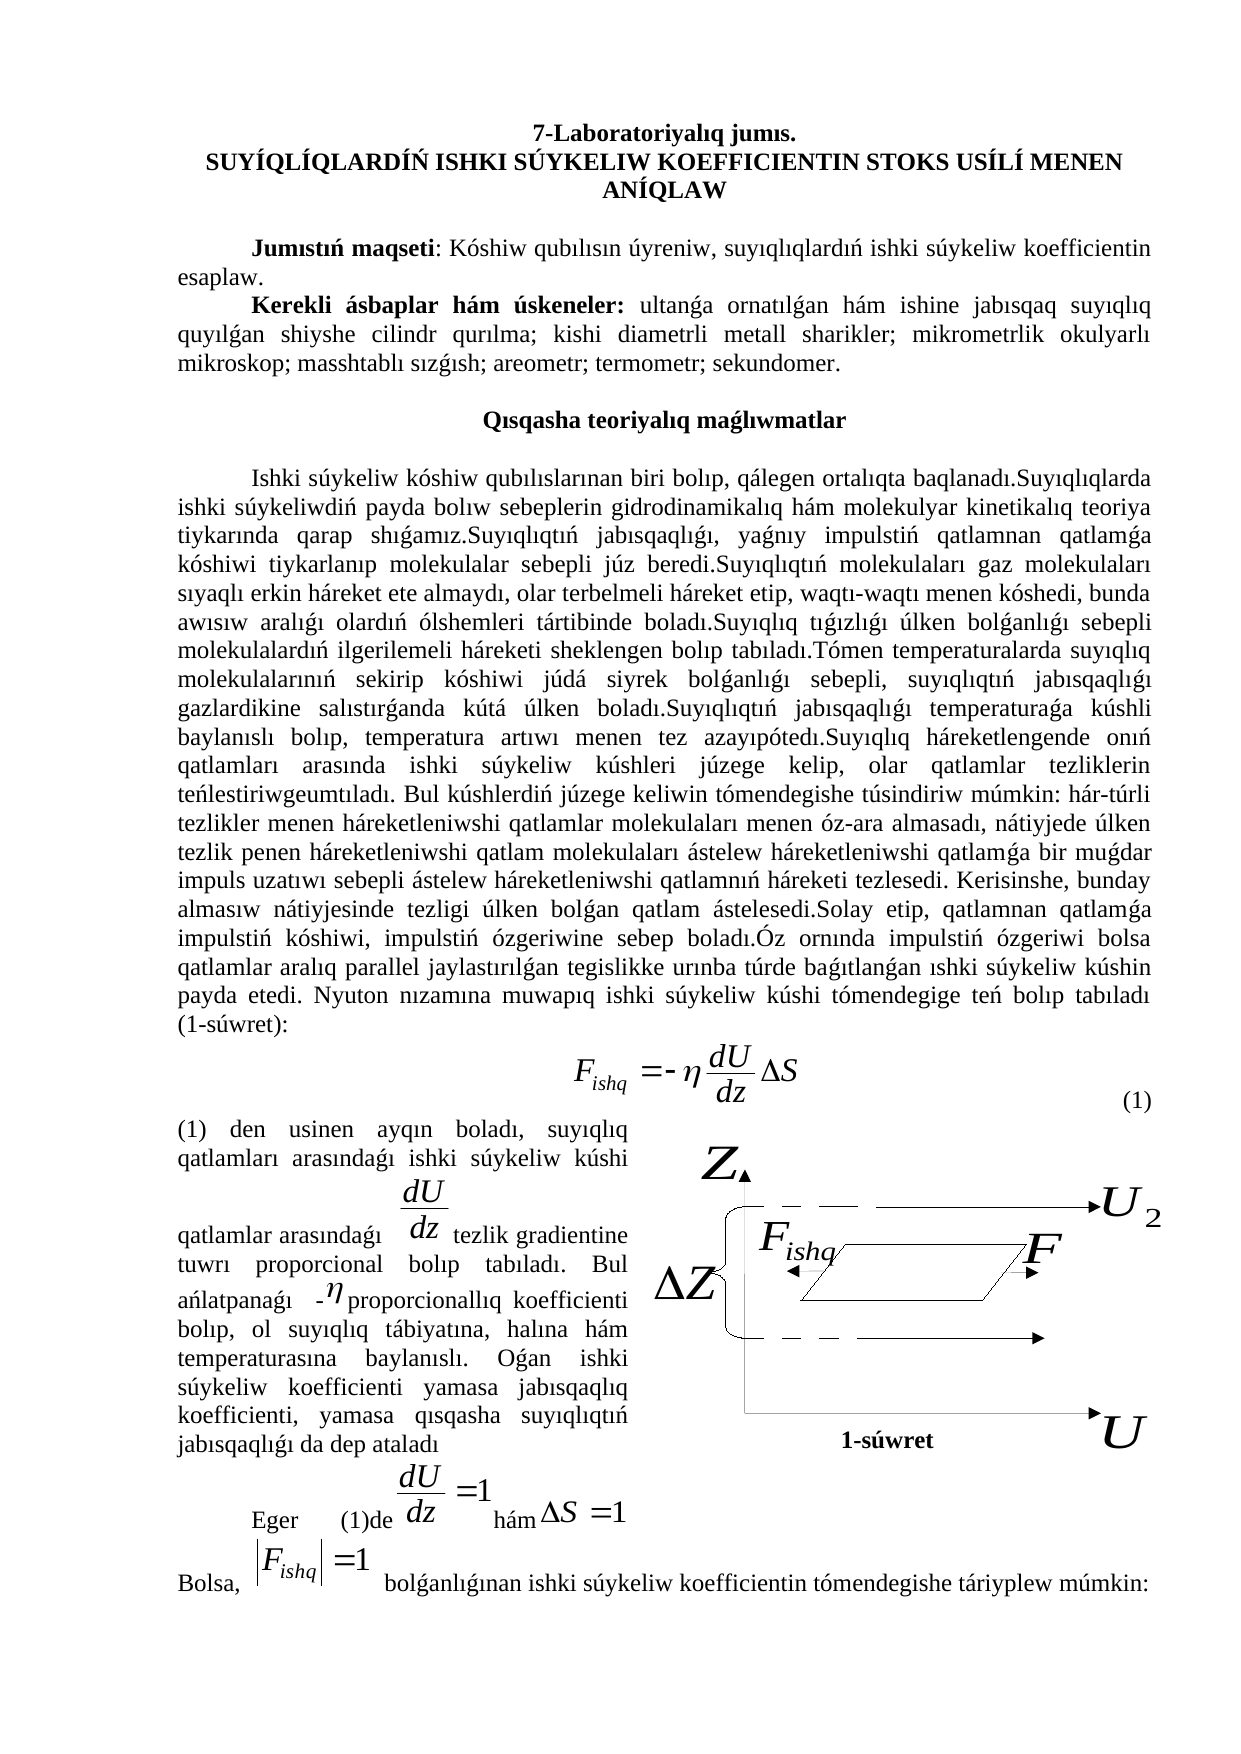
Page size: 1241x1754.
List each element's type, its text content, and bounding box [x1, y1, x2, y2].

text Qısqasha teoriyalıq maǵlıwmatlar [177, 406, 1152, 434]
text Eger (1)dehámBolsa, bolǵanlıǵınan ishki súykeliw koefficientin tómendegishe táriyplew múmkin: [177, 1458, 1152, 1597]
text (1) [177, 1038, 1152, 1114]
text SUYÍQLÍQLARDÍŃ ISHKI SÚYKELIW KOEFFICIENTIN STOKS USÍLÍ MENEN ANÍQLAW [177, 147, 1152, 204]
text 7-Laboratoriyalıq jumıs. [177, 118, 1152, 147]
text Ishki súykeliw kóshiw qubılıslarınan biri bolıp, qálegen ortalıqta baqlanadı.Suyıqlıqlarda ishki súykeliwdiń payda bolıw sebeplerin gidrodinamikalıq hám molekulyar kinetikalıq teoriya tiykarında qarap shıǵamız.Suyıqlıqtıń jabısqaqlıǵı, yaǵnıy impulstiń qatlamnan qatlamǵa kóshiwi tiykarlanıp molekulalar sebepli júz beredi.Suyıqlıqtıń molekulaları gaz molekulaları sıyaqlı erkin háreket ete almaydı, olar terbelmeli háreket etip, waqtı-waqtı menen kóshedi, bunda awısıw aralıǵı olardıń ólshemleri tártibinde boladı.Suyıqlıq tıǵızlıǵı úlken bolǵanlıǵı sebepli molekulalardıń ilgerilemeli háreketi sheklengen bolıp tabıladı.Tómen temperaturalarda suyıqlıq molekulalarınıń sekirip kóshiwi júdá siyrek bolǵanlıǵı sebepli, suyıqlıqtıń jabısqaqlıǵı gazlardikine salıstırǵanda kútá úlken boladı.Suyıqlıqtıń jabısqaqlıǵı temperaturaǵa kúshli baylanıslı bolıp, temperatura artıwı menen tez azayıpótedı.Suyıqlıq háreketlengende onıń qatlamları arasında ishki súykeliw kúshleri júzege kelip, olar qatlamlar tezliklerin teńlestiriwgeumtıladı. Bul kúshlerdiń júzege keliwin tómendegishe túsindiriw múmkin: hár-túrli tezlikler menen háreketleniwshi qatlamlar molekulaları menen óz-ara almasadı, nátiyjede úlken tezlik penen háreketleniwshi qatlam molekulaları ástelew háreketleniwshi qatlamǵa bir muǵdar impuls uzatıwı sebepli ástelew háreketleniwshi qatlamnıń háreketi tezlesedi. Kerisinshe, bunday almasıw nátiyjesinde tezligi úlken bolǵan qatlam ástelesedi.Solay etip, qatlamnan qatlamǵa impulstiń kóshiwi, impulstiń ózgeriwine sebep boladı.Óz ornında impulstiń ózgeriwi bolsa qatlamlar aralıq parallel jaylastırılǵan tegislikke urınba túrde baǵıtlanǵan ıshki súykeliw kúshin payda etedi. Nyuton nızamına muwapıq ishki súykeliw kúshi tómendegige teń bolıp tabıladı (1-súwret): [177, 463, 1152, 1038]
text Jumıstıń maqseti: Kóshiw qubılısın úyreniw, suyıqlıqlardıń ishki súykeliw koefficientin esaplaw. [177, 233, 1152, 291]
text (1) den usinen ayqın boladı, suyıqlıq qatlamları arasındaǵı ishki súykeliw kúshi qatlamlar arasındaǵı tezlik gradientine tuwrı proporcional bolıp tabıladı. Bul ańlatpanaǵı -proporcionallıq koefficienti bolıp, ol suyıqlıq tábiyatına, halına hám temperaturasına baylanıslı. Oǵan ishki súykeliw koefficienti yamasa jabısqaqlıq koefficienti, yamasa qısqasha suyıqlıqtıń jabısqaqlıǵı da dep ataladı [177, 1114, 1152, 1458]
text Kerekli ásbaplar hám úskeneler: ultanǵa ornatılǵan hám ishine jabısqaq suyıqlıq quyılǵan shiyshe cilindr qurılma; kishi diametrli metall sharikler; mikrometrlik okulyarlı mikroskop; masshtablı sızǵısh; areometr; termometr; sekundomer. [177, 291, 1152, 377]
